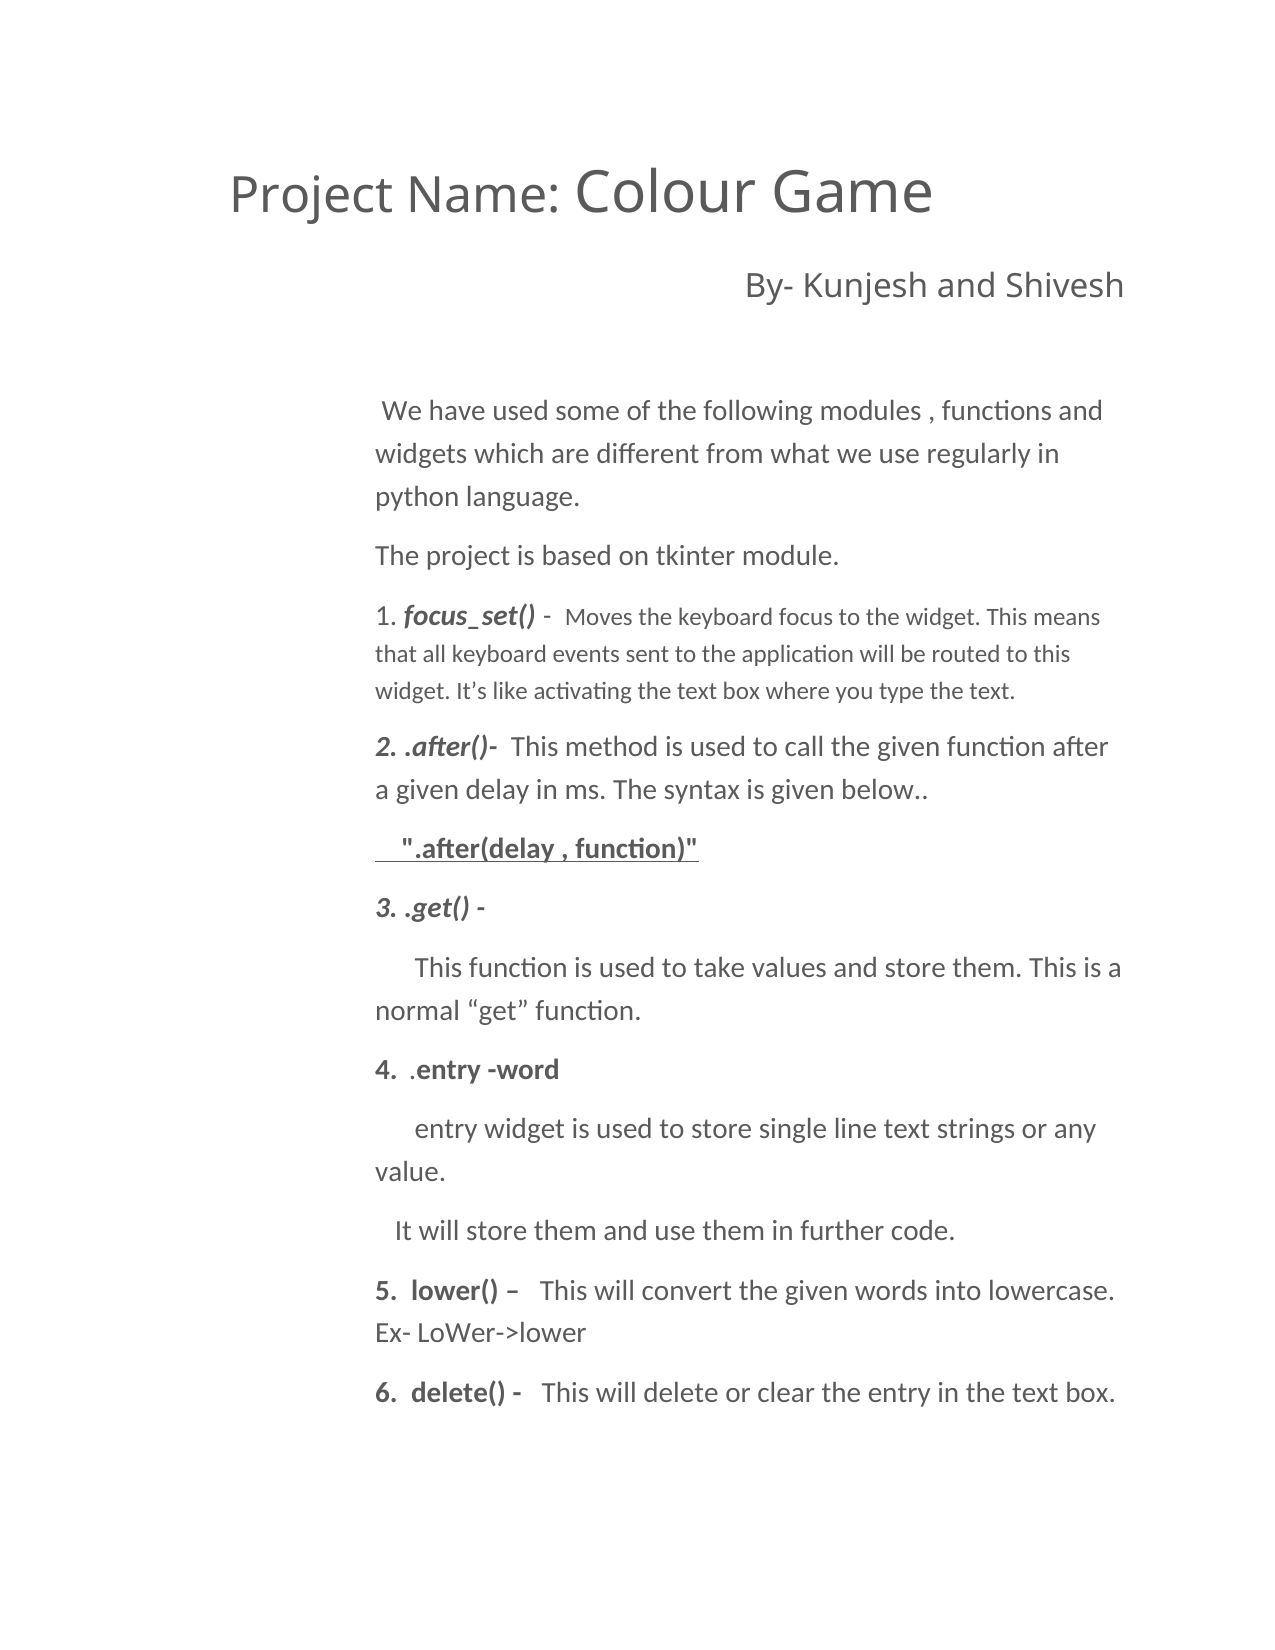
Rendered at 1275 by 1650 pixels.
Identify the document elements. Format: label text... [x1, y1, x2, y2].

text It will store them and use them in further code. [375, 1212, 1125, 1248]
text We have used some of the following modules , functions and widgets which are different from what we use regularly in python language. [375, 392, 1125, 513]
text This function is used to take values and store them. This is a normal “get” function. [375, 949, 1125, 1027]
text 5. lower() – This will convert the given words into lowercase. Ex- LoWer->lower [375, 1272, 1125, 1350]
text 4. .entry -word [375, 1051, 1125, 1087]
text ".after(delay , function)" [375, 830, 1125, 866]
text 6. delete() - This will delete or clear the entry in the text box. [375, 1374, 1125, 1409]
text The project is based on tkinter module. [375, 537, 1125, 573]
text By- Kunjesh and Shivesh [375, 262, 1125, 307]
text 2. .after()- This method is used to call the given function after a given delay in ms. The syntax is given below.. [375, 728, 1125, 806]
text Project Name: Colour Game [150, 150, 1125, 229]
text entry widget is used to store single line text strings or any value. [375, 1110, 1125, 1189]
text 1. focus_set() - Moves the keyboard focus to the widget. This means that all keyboard events sent to the application will be routed to this widget. It’s like activating the text box where you type the text. [375, 597, 1125, 705]
text 3. .get() - [375, 889, 1125, 925]
